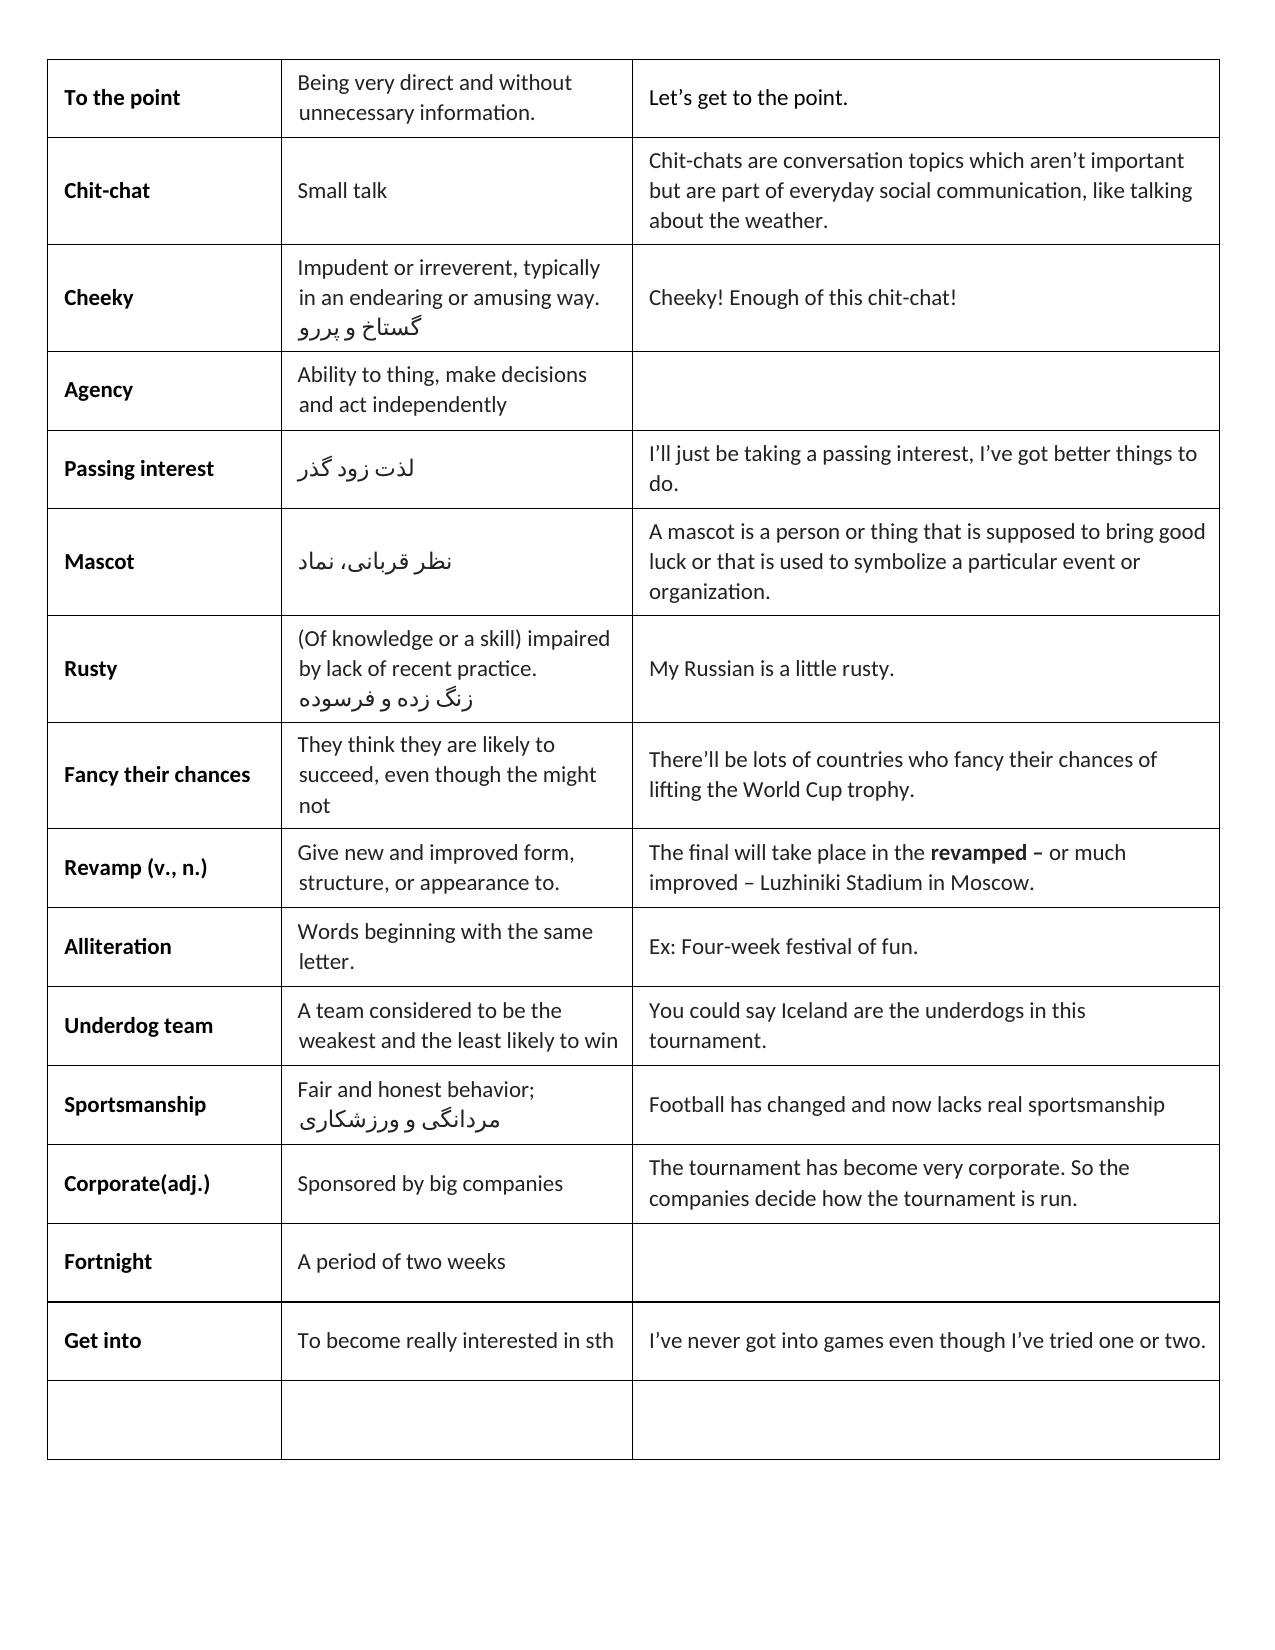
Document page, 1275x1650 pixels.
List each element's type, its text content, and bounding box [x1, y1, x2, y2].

table_cell Sportsmanship [48, 1066, 281, 1144]
table_cell A mascot is a person or thing that is supposed to bring good luck or that is used to symbolize a particular event or organization. [633, 509, 1219, 615]
table_cell Ex: Four-week festival of fun. [633, 908, 1219, 986]
table_cell Get into [48, 1303, 281, 1380]
table_cell Corporate(adj.) [48, 1145, 281, 1223]
table_cell [282, 1381, 632, 1459]
table_cell Words beginning with the same letter. [282, 908, 632, 986]
table_cell Revamp (v., n.) [48, 829, 281, 907]
table_cell They think they are likely to succeed, even though the might not [282, 723, 632, 828]
table_cell (Of knowledge or a skill) impaired by lack of recent practice. زنگ زده و فرسوده [282, 616, 632, 722]
table_cell I’ve never got into games even though I’ve tried one or two. [633, 1303, 1219, 1380]
table_cell Impudent or irreverent, typically in an endearing or amusing way. گستاخ و پررو [282, 245, 632, 351]
table_cell Fancy their chances [48, 723, 281, 828]
table_cell Mascot [48, 509, 281, 615]
table_cell نظر قربانی، نماد [282, 509, 632, 615]
table_cell There’ll be lots of countries who fancy their chances of lifting the World Cup trophy. [633, 723, 1219, 828]
table_cell لذت زود گذر [282, 431, 632, 508]
table_cell Ability to thing, make decisions and act independently [282, 352, 632, 429]
table_cell Football has changed and now lacks real sportsmanship [633, 1066, 1219, 1144]
table_cell Sponsored by big companies [282, 1145, 632, 1223]
table_cell Cheeky [48, 245, 281, 351]
table_cell Alliteration [48, 908, 281, 986]
table_cell Chit-chat [48, 138, 281, 244]
table_cell Rusty [48, 616, 281, 722]
table_cell Cheeky! Enough of this chit-chat! [633, 245, 1219, 351]
table_cell To the point [48, 60, 281, 137]
table_cell [48, 1381, 281, 1459]
table_cell [633, 1224, 1219, 1301]
table_cell Fair and honest behavior; مردانگی و ورزشکاری [282, 1066, 632, 1144]
table_cell Underdog team [48, 987, 281, 1065]
table_cell You could say Iceland are the underdogs in this tournament. [633, 987, 1219, 1065]
table_cell My Russian is a little rusty. [633, 616, 1219, 722]
table_cell Give new and improved form, structure, or appearance to. [282, 829, 632, 907]
table_cell To become really interested in sth [282, 1303, 632, 1380]
table_cell Let’s get to the point. [633, 60, 1219, 137]
table_cell The final will take place in the revamped – or much improved – Luzhiniki Stadium in Moscow. [633, 829, 1219, 907]
table_cell Chit-chats are conversation topics which aren’t important but are part of everyday social communication, like talking about the weather. [633, 138, 1219, 244]
table_cell Passing interest [48, 431, 281, 508]
table_cell I’ll just be taking a passing interest, I’ve got better things to do. [633, 431, 1219, 508]
table_cell Being very direct and without unnecessary information. [282, 60, 632, 137]
table_cell Fortnight [48, 1224, 281, 1301]
table_cell [633, 352, 1219, 429]
table_cell Agency [48, 352, 281, 429]
table_cell The tournament has become very corporate. So the companies decide how the tournament is run. [633, 1145, 1219, 1223]
table_cell A period of two weeks [282, 1224, 632, 1301]
table_cell Small talk [282, 138, 632, 244]
table_cell A team considered to be the weakest and the least likely to win [282, 987, 632, 1065]
table_cell [633, 1381, 1219, 1459]
